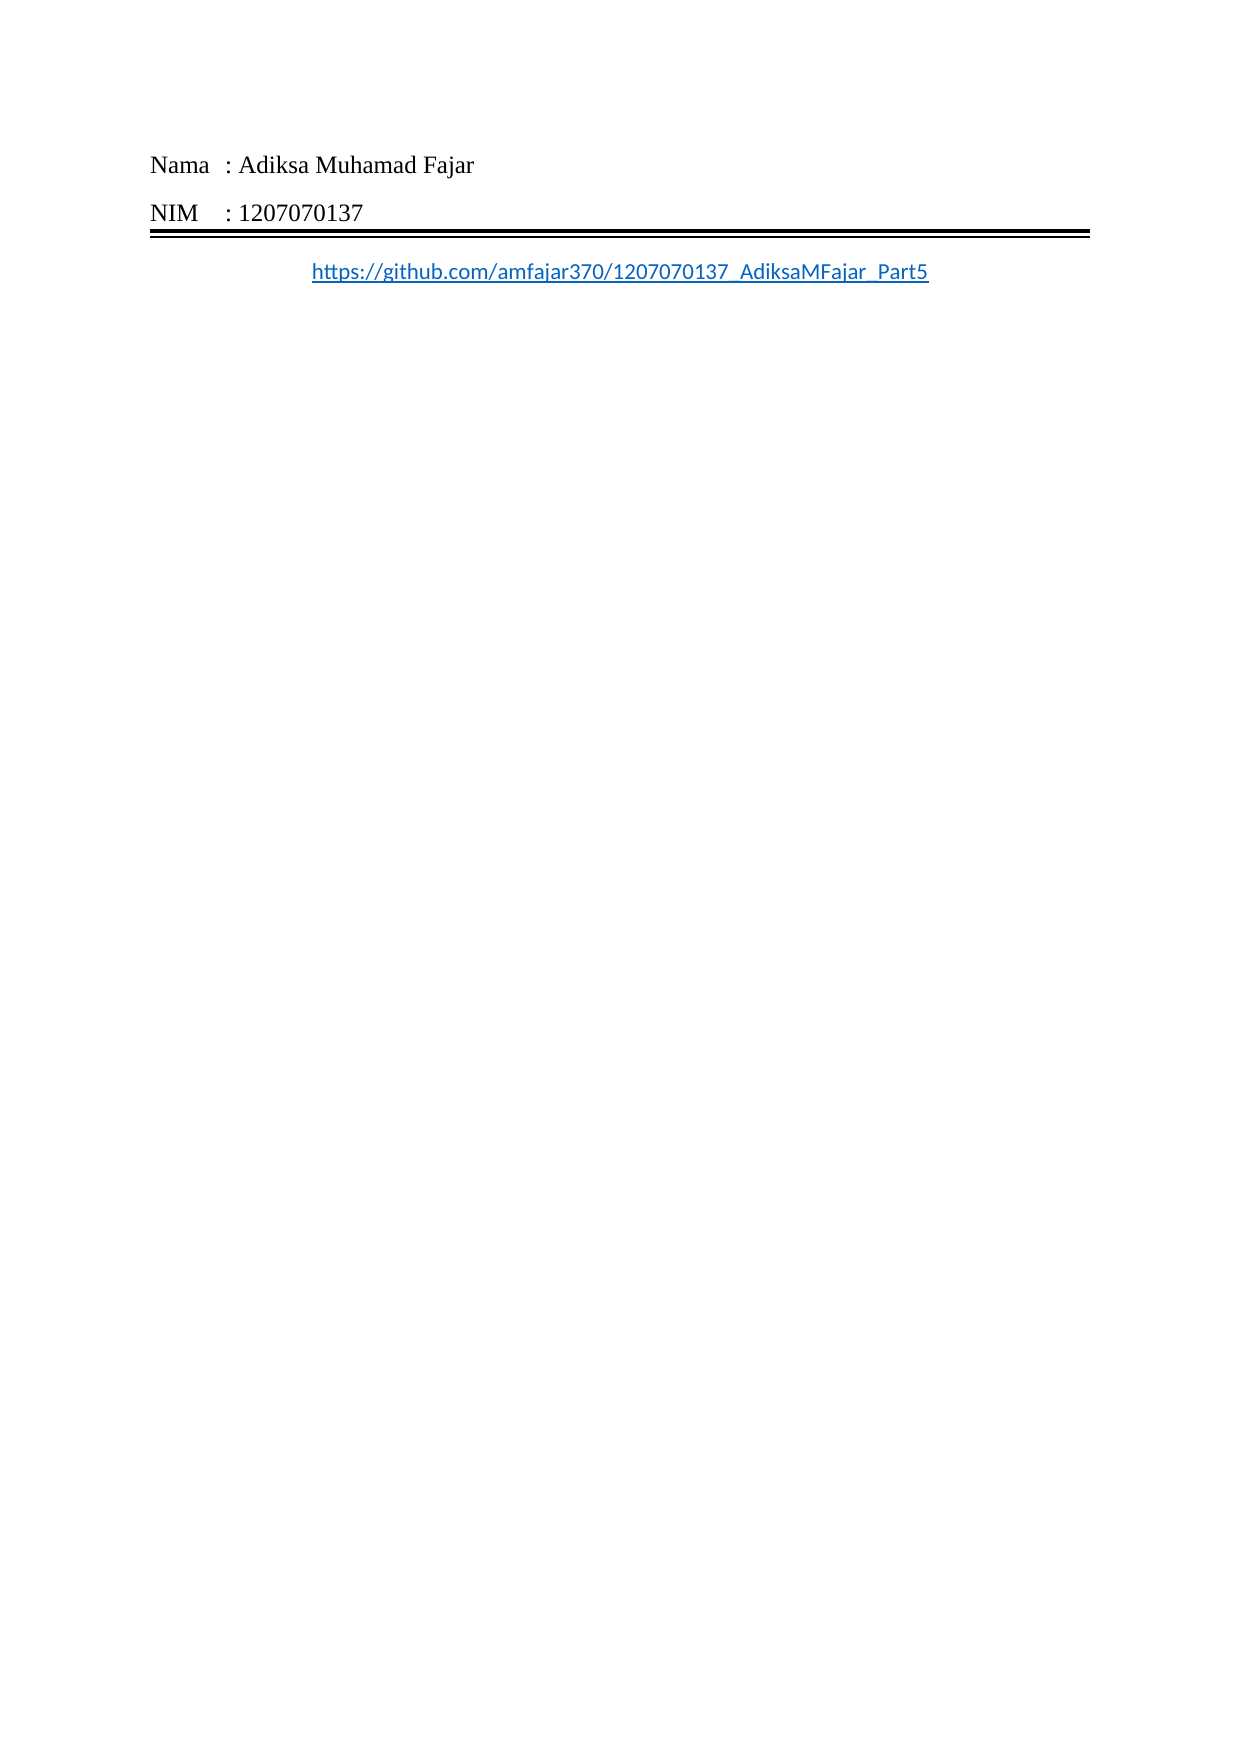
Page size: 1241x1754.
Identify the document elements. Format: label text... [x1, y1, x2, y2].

text Nama : Adiksa Muhamad Fajar [150, 150, 1090, 179]
text https://github.com/amfajar370/1207070137_AdiksaMFajar_Part5 [150, 257, 1090, 285]
text NIM : 1207070137 [150, 198, 1090, 229]
